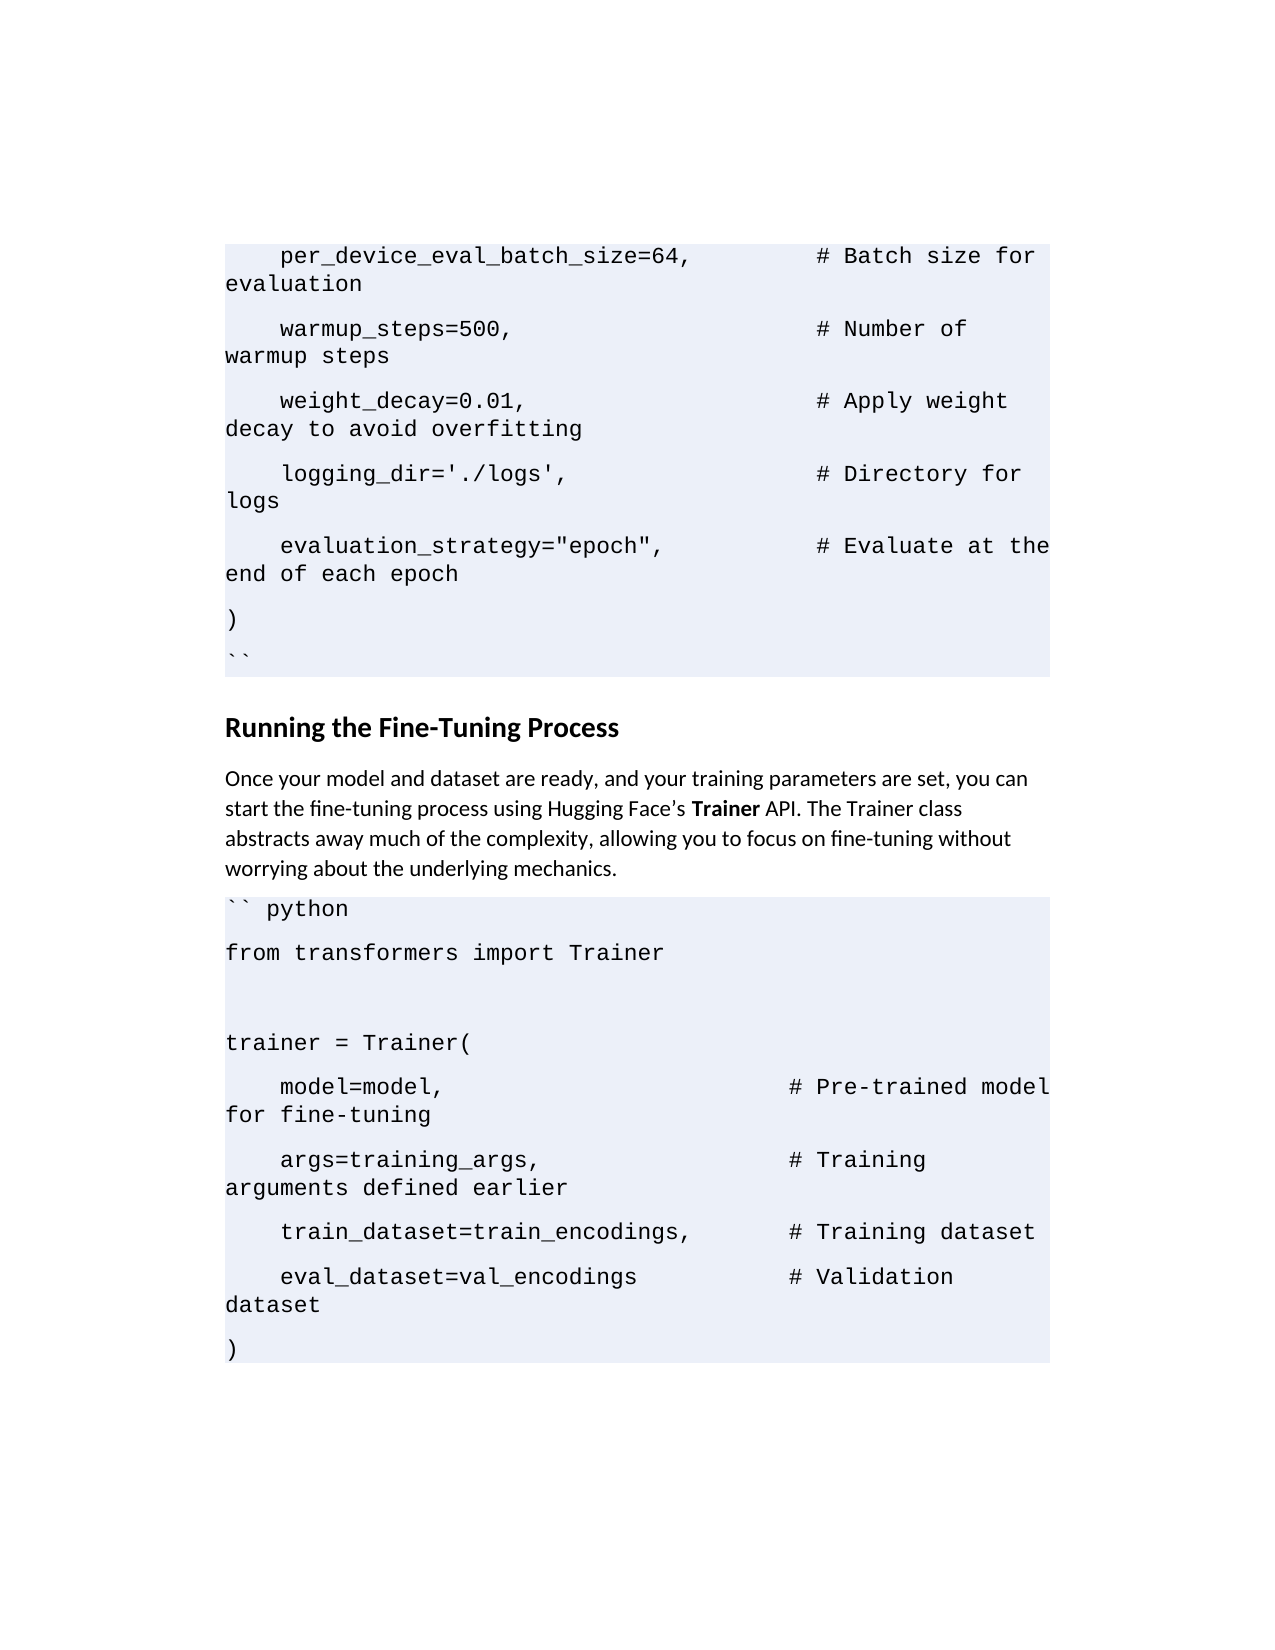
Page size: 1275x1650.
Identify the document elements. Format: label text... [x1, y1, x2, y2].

text weight_decay=0.01, # Apply weight decay to avoid overfitting [225, 389, 1050, 443]
text ) [225, 607, 1050, 633]
text logging_dir='./logs', # Directory for logs [225, 462, 1050, 516]
text warmup_steps=500, # Number of warmup steps [225, 317, 1050, 371]
text train_dataset=train_encodings, # Training dataset [225, 1220, 1050, 1246]
subtitle Running the Fine-Tuning Process [225, 709, 1050, 744]
text Once your model and dataset are ready, and your training parameters are set, you can start the fine-tuning process using Hugging Face’s Trainer API. The Trainer class abstracts away much of the complexity, allowing you to focus on fine-tuning without worrying about the underlying mechanics. [225, 764, 1050, 882]
text trainer = Trainer( [225, 1031, 1050, 1057]
text ) [225, 1337, 1050, 1363]
text model=model, # Pre-trained model for fine-tuning [225, 1075, 1050, 1129]
text per_device_eval_batch_size=64, # Batch size for evaluation [225, 244, 1050, 298]
text `` python [225, 897, 1050, 923]
text eval_dataset=val_encodings # Validation dataset [225, 1265, 1050, 1319]
text from transformers import Trainer [225, 942, 1050, 968]
text `` [225, 652, 1050, 677]
text args=training_args, # Training arguments defined earlier [225, 1148, 1050, 1202]
text evaluation_strategy="epoch", # Evaluate at the end of each epoch [225, 534, 1050, 588]
